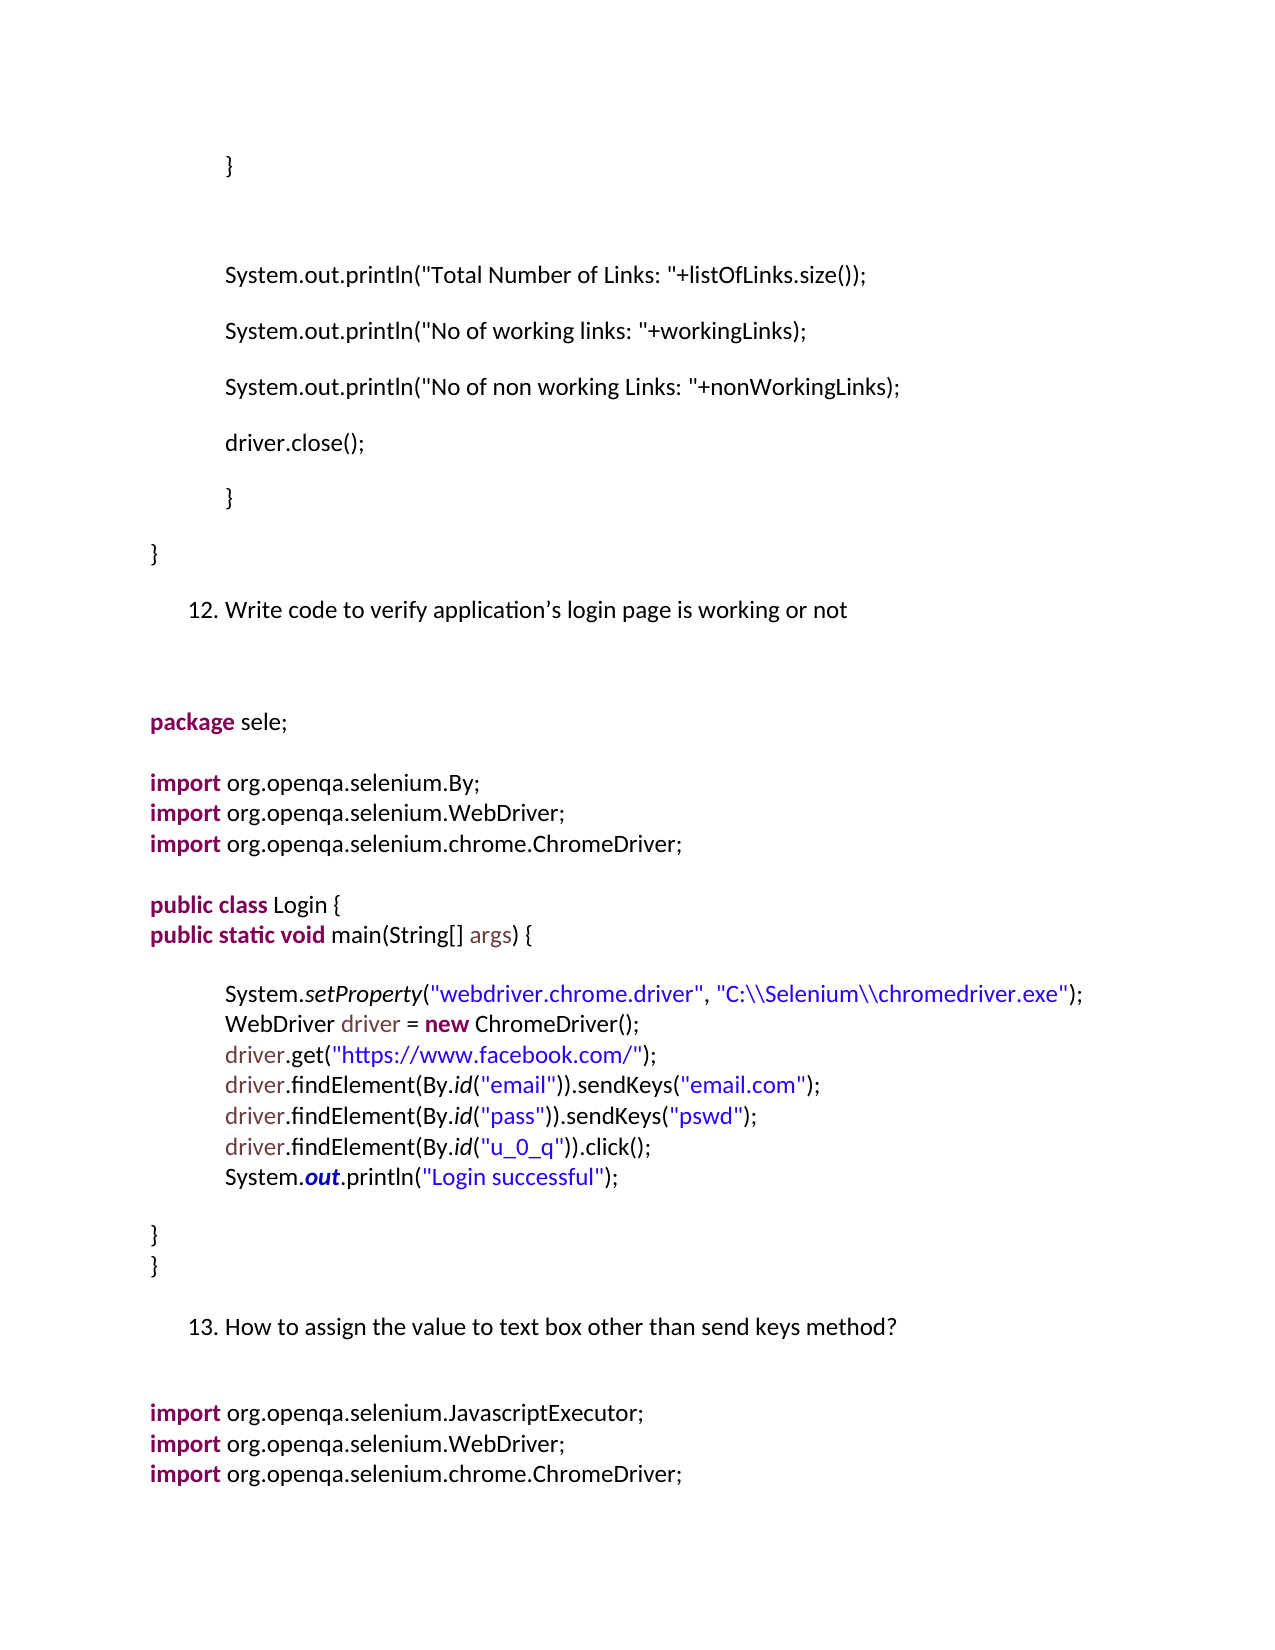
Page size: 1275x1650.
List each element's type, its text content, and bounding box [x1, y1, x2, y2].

text import org.openqa.selenium.By; [150, 767, 1125, 797]
text import org.openqa.selenium.chrome.ChromeDriver; [150, 828, 1125, 858]
text WebDriver driver = new ChromeDriver(); [150, 1008, 1125, 1039]
text package sele; [150, 706, 1125, 736]
text } [150, 1250, 1125, 1281]
text driver.findElement(By.id("u_0_q")).click(); [150, 1131, 1125, 1161]
text } [150, 1220, 1125, 1250]
text driver.get("https://www.facebook.com/"); [150, 1039, 1125, 1069]
text import org.openqa.selenium.WebDriver; [150, 797, 1125, 828]
text System.out.println("Total Number of Links: "+listOfLinks.size()); [150, 259, 1125, 290]
text driver.findElement(By.id("pass")).sendKeys("pswd"); [150, 1100, 1125, 1131]
text driver.close(); [150, 427, 1125, 457]
text import org.openqa.selenium.chrome.ChromeDriver; [150, 1459, 1125, 1489]
text } [150, 150, 1125, 181]
list Write code to verify application’s login page is working or not [187, 594, 1125, 625]
text System.out.println("Login successful"); [150, 1161, 1125, 1192]
text public static void main(String[] args) { [150, 919, 1125, 950]
text System.setProperty("webdriver.chrome.driver", "C:\\Selenium\\chromedriver.exe"); [150, 978, 1125, 1008]
text import org.openqa.selenium.JavascriptExecutor; [150, 1398, 1125, 1428]
text System.out.println("No of working links: "+workingLinks); [150, 315, 1125, 346]
text System.out.println("No of non working Links: "+nonWorkingLinks); [150, 371, 1125, 401]
list How to assign the value to text box other than send keys method? [187, 1311, 1125, 1342]
text public class Login { [150, 889, 1125, 919]
text } [150, 482, 1125, 513]
text import org.openqa.selenium.WebDriver; [150, 1428, 1125, 1459]
text } [150, 538, 1125, 569]
text driver.findElement(By.id("email")).sendKeys("email.com"); [150, 1069, 1125, 1100]
